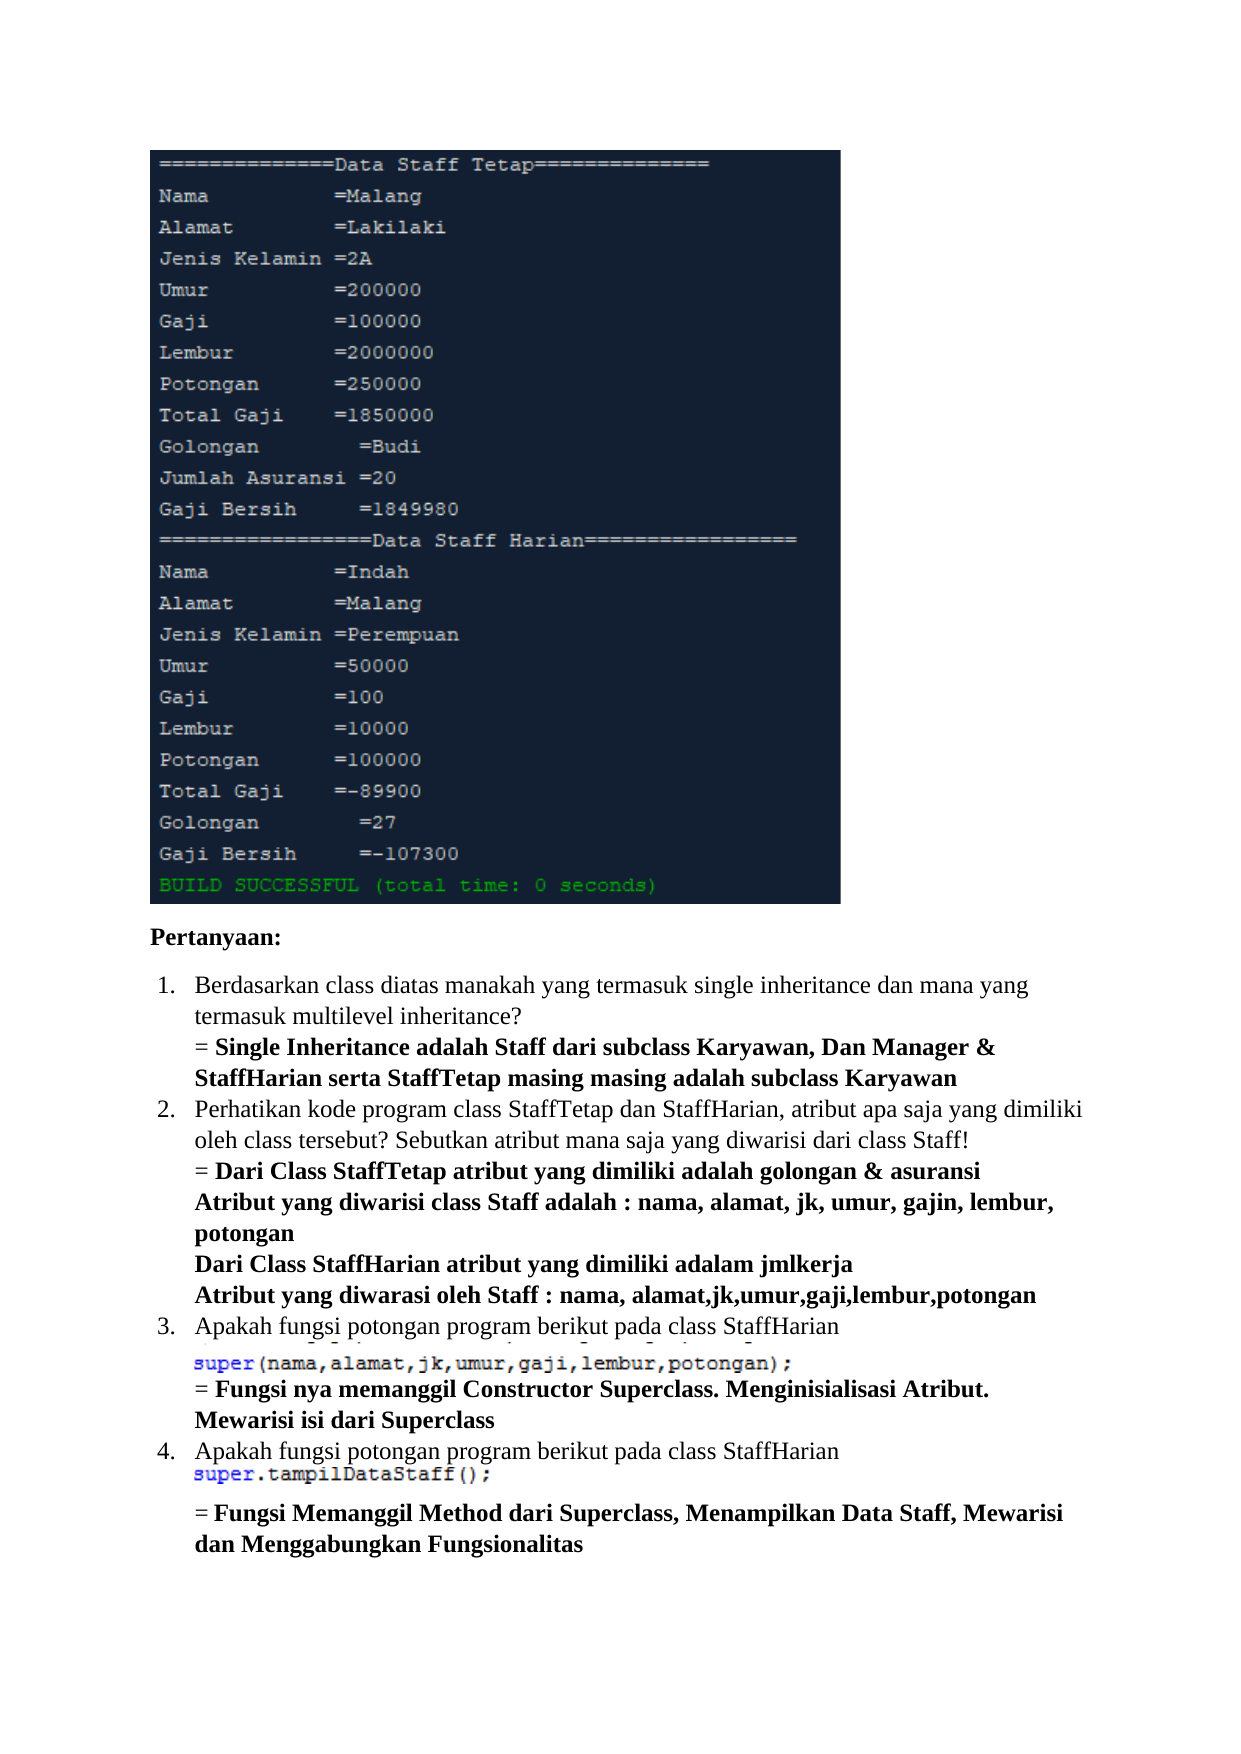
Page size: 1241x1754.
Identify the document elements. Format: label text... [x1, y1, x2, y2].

list Apakah fungsi potongan program berikut pada class StaffHarian [157, 1436, 1090, 1495]
list = Single Inheritance adalah Staff dari subclass Karyawan, Dan Manager & StaffHarian serta StaffTetap masing masing adalah subclass Karyawan [194, 1032, 1090, 1092]
list Atribut yang diwarasi oleh Staff : nama, alamat,jk,umur,gaji,lembur,potongan [194, 1280, 1090, 1309]
list Berdasarkan class diatas manakah yang termasuk single inheritance dan mana yang termasuk multilevel inheritance? [157, 970, 1090, 1029]
list Perhatikan kode program class StaffTetap dan StaffHarian, atribut apa saja yang dimiliki oleh class tersebut? Sebutkan atribut mana saja yang diwarisi dari class Staff! [157, 1094, 1090, 1154]
text Pertanyaan: [150, 922, 1090, 951]
picture [150, 150, 841, 904]
picture [194, 1467, 490, 1484]
list = Fungsi Memanggil Method dari Superclass, Menampilkan Data Staff, Mewarisi dan Menggabungkan Fungsionalitas [194, 1498, 1090, 1557]
list = Fungsi nya memanggil Constructor Superclass. Menginisialisasi Atribut. Mewarisi isi dari Superclass [194, 1374, 1090, 1434]
list = Dari Class StaffTetap atribut yang dimiliki adalah golongan & asuransi [194, 1156, 1090, 1185]
list Atribut yang diwarisi class Staff adalah : nama, alamat, jk, umur, gajin, lembur, potongan Dari Class StaffHarian atribut yang dimiliki adalam jmlkerja [194, 1187, 1090, 1278]
picture [194, 1342, 791, 1373]
